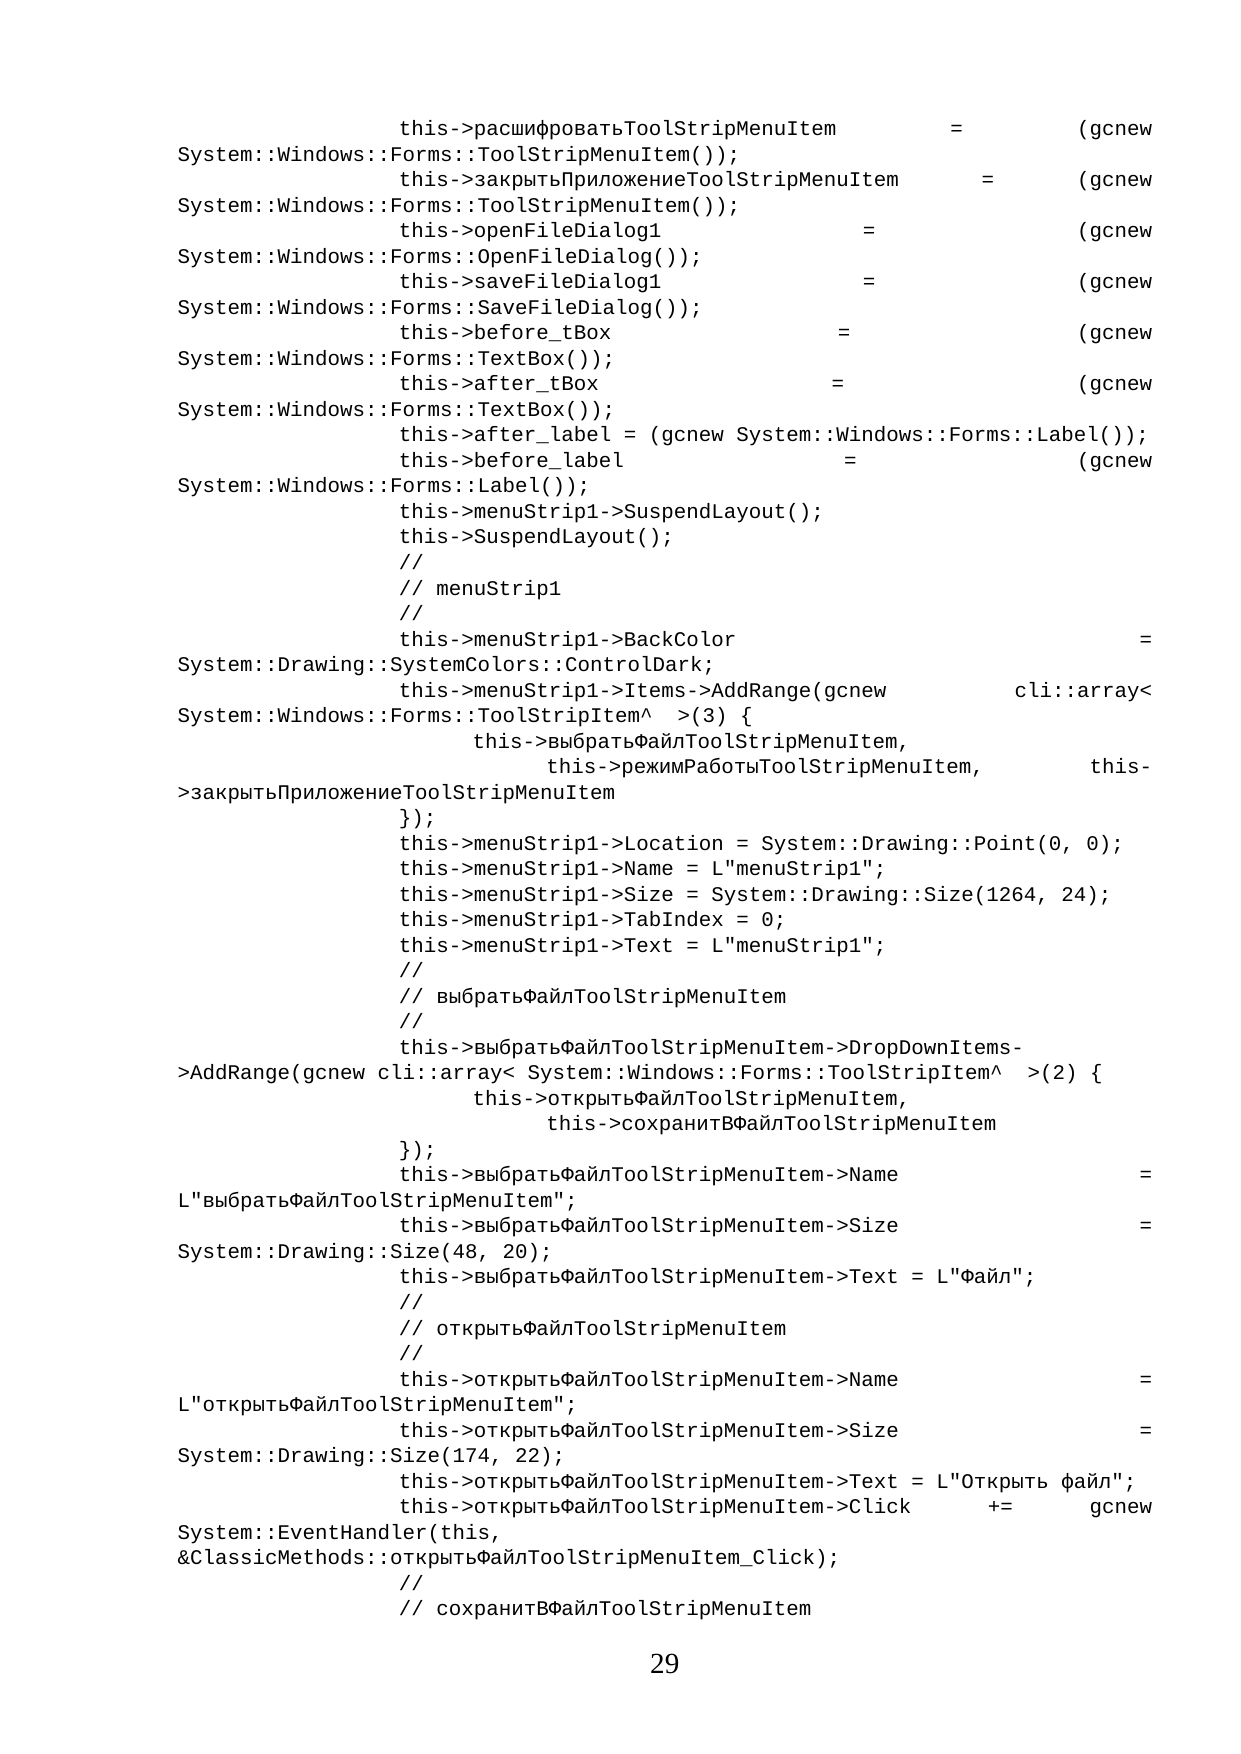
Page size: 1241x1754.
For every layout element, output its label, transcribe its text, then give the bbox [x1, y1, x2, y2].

text }); [177, 807, 1152, 831]
text this->режимРаботыToolStripMenuItem, this->закрытьПриложениеToolStripMenuItem [177, 756, 1152, 805]
text this->выбратьФайлToolStripMenuItem->Size = System::Drawing::Size(48, 20); [177, 1216, 1152, 1265]
text // menuStrip1 [177, 577, 1152, 601]
text // открытьФайлToolStripMenuItem [177, 1318, 1152, 1341]
text this->выбратьФайлToolStripMenuItem, [177, 731, 1152, 754]
text this->menuStrip1->SuspendLayout(); [177, 501, 1152, 524]
text this->открытьФайлToolStripMenuItem->Name = L"открытьФайлToolStripMenuItem"; [177, 1369, 1152, 1418]
text this->открытьФайлToolStripMenuItem->Text = L"Открыть файл"; [177, 1471, 1152, 1494]
text // [177, 960, 1152, 984]
text this->menuStrip1->BackColor = System::Drawing::SystemColors::ControlDark; [177, 628, 1152, 678]
text this->menuStrip1->Location = System::Drawing::Point(0, 0); [177, 833, 1152, 856]
text // [177, 1573, 1152, 1596]
text // [177, 1343, 1152, 1367]
text this->открытьФайлToolStripMenuItem->Click += gcnew System::EventHandler(this, &ClassicMethods::открытьФайлToolStripMenuItem_Click); [177, 1496, 1152, 1571]
text }); [177, 1139, 1152, 1163]
text this->сохранитВФайлToolStripMenuItem [177, 1113, 1152, 1137]
text this->menuStrip1->Size = System::Drawing::Size(1264, 24); [177, 884, 1152, 907]
text this->выбратьФайлToolStripMenuItem->Text = L"Файл"; [177, 1267, 1152, 1290]
text this->расшифроватьToolStripMenuItem = (gcnew System::Windows::Forms::ToolStripMenuItem()); [177, 118, 1152, 167]
text this->after_label = (gcnew System::Windows::Forms::Label()); [177, 424, 1152, 448]
text // сохранитВФайлToolStripMenuItem [177, 1598, 1152, 1622]
text this->открытьФайлToolStripMenuItem->Size = System::Drawing::Size(174, 22); [177, 1420, 1152, 1469]
text this->before_label = (gcnew System::Windows::Forms::Label()); [177, 450, 1152, 499]
text this->выбратьФайлToolStripMenuItem->Name = L"выбратьФайлToolStripMenuItem"; [177, 1164, 1152, 1214]
text this->menuStrip1->Items->AddRange(gcnew cli::array< System::Windows::Forms::ToolStripItem^ >(3) { [177, 679, 1152, 729]
text // [177, 1011, 1152, 1035]
text this->openFileDialog1 = (gcnew System::Windows::Forms::OpenFileDialog()); [177, 220, 1152, 269]
text this->before_tBox = (gcnew System::Windows::Forms::TextBox()); [177, 322, 1152, 371]
text this->menuStrip1->Name = L"menuStrip1"; [177, 858, 1152, 882]
text // [177, 603, 1152, 627]
text this->after_tBox = (gcnew System::Windows::Forms::TextBox()); [177, 373, 1152, 422]
text // [177, 552, 1152, 576]
text this->saveFileDialog1 = (gcnew System::Windows::Forms::SaveFileDialog()); [177, 271, 1152, 320]
text this->открытьФайлToolStripMenuItem, [177, 1088, 1152, 1112]
text this->закрытьПриложениеToolStripMenuItem = (gcnew System::Windows::Forms::ToolStripMenuItem()); [177, 169, 1152, 218]
text // [177, 1292, 1152, 1316]
text this->SuspendLayout(); [177, 526, 1152, 550]
text // выбратьФайлToolStripMenuItem [177, 986, 1152, 1009]
text this->menuStrip1->Text = L"menuStrip1"; [177, 935, 1152, 958]
text this->menuStrip1->TabIndex = 0; [177, 909, 1152, 933]
text this->выбратьФайлToolStripMenuItem->DropDownItems->AddRange(gcnew cli::array< System::Windows::Forms::ToolStripItem^ >(2) { [177, 1037, 1152, 1086]
